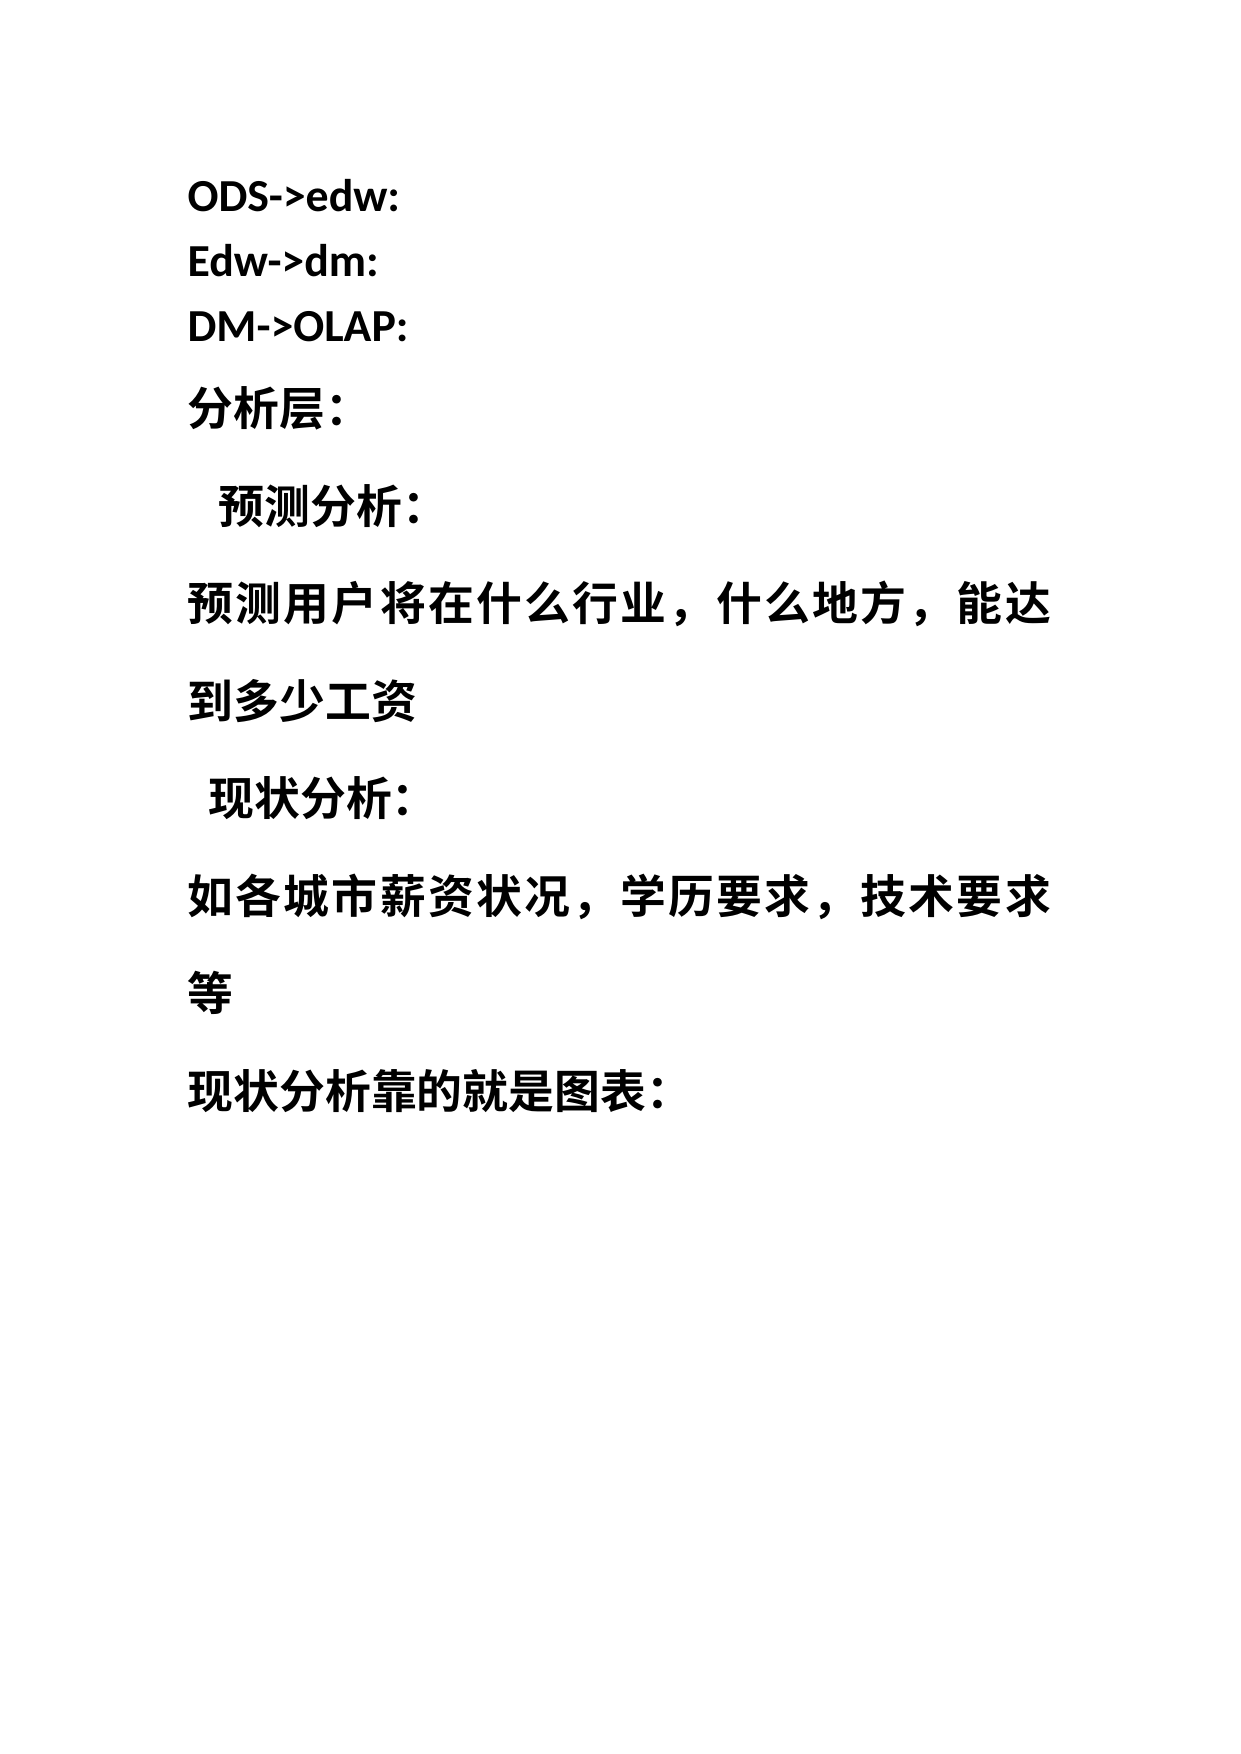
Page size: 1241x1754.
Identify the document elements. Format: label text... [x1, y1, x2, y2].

text 现状分析： [187, 747, 1053, 844]
text 分析层： [187, 357, 1053, 454]
text 如各城市薪资状况，学历要求，技术要求等 [187, 844, 1053, 1039]
text Edw->dm: [187, 227, 1053, 292]
text 预测用户将在什么行业，什么地方，能达到多少工资 [187, 552, 1053, 747]
text ODS->edw: [187, 162, 1053, 227]
text 现状分析靠的就是图表： [187, 1039, 1053, 1137]
text DM->OLAP: [187, 292, 1053, 357]
text 预测分析： [187, 454, 1053, 552]
